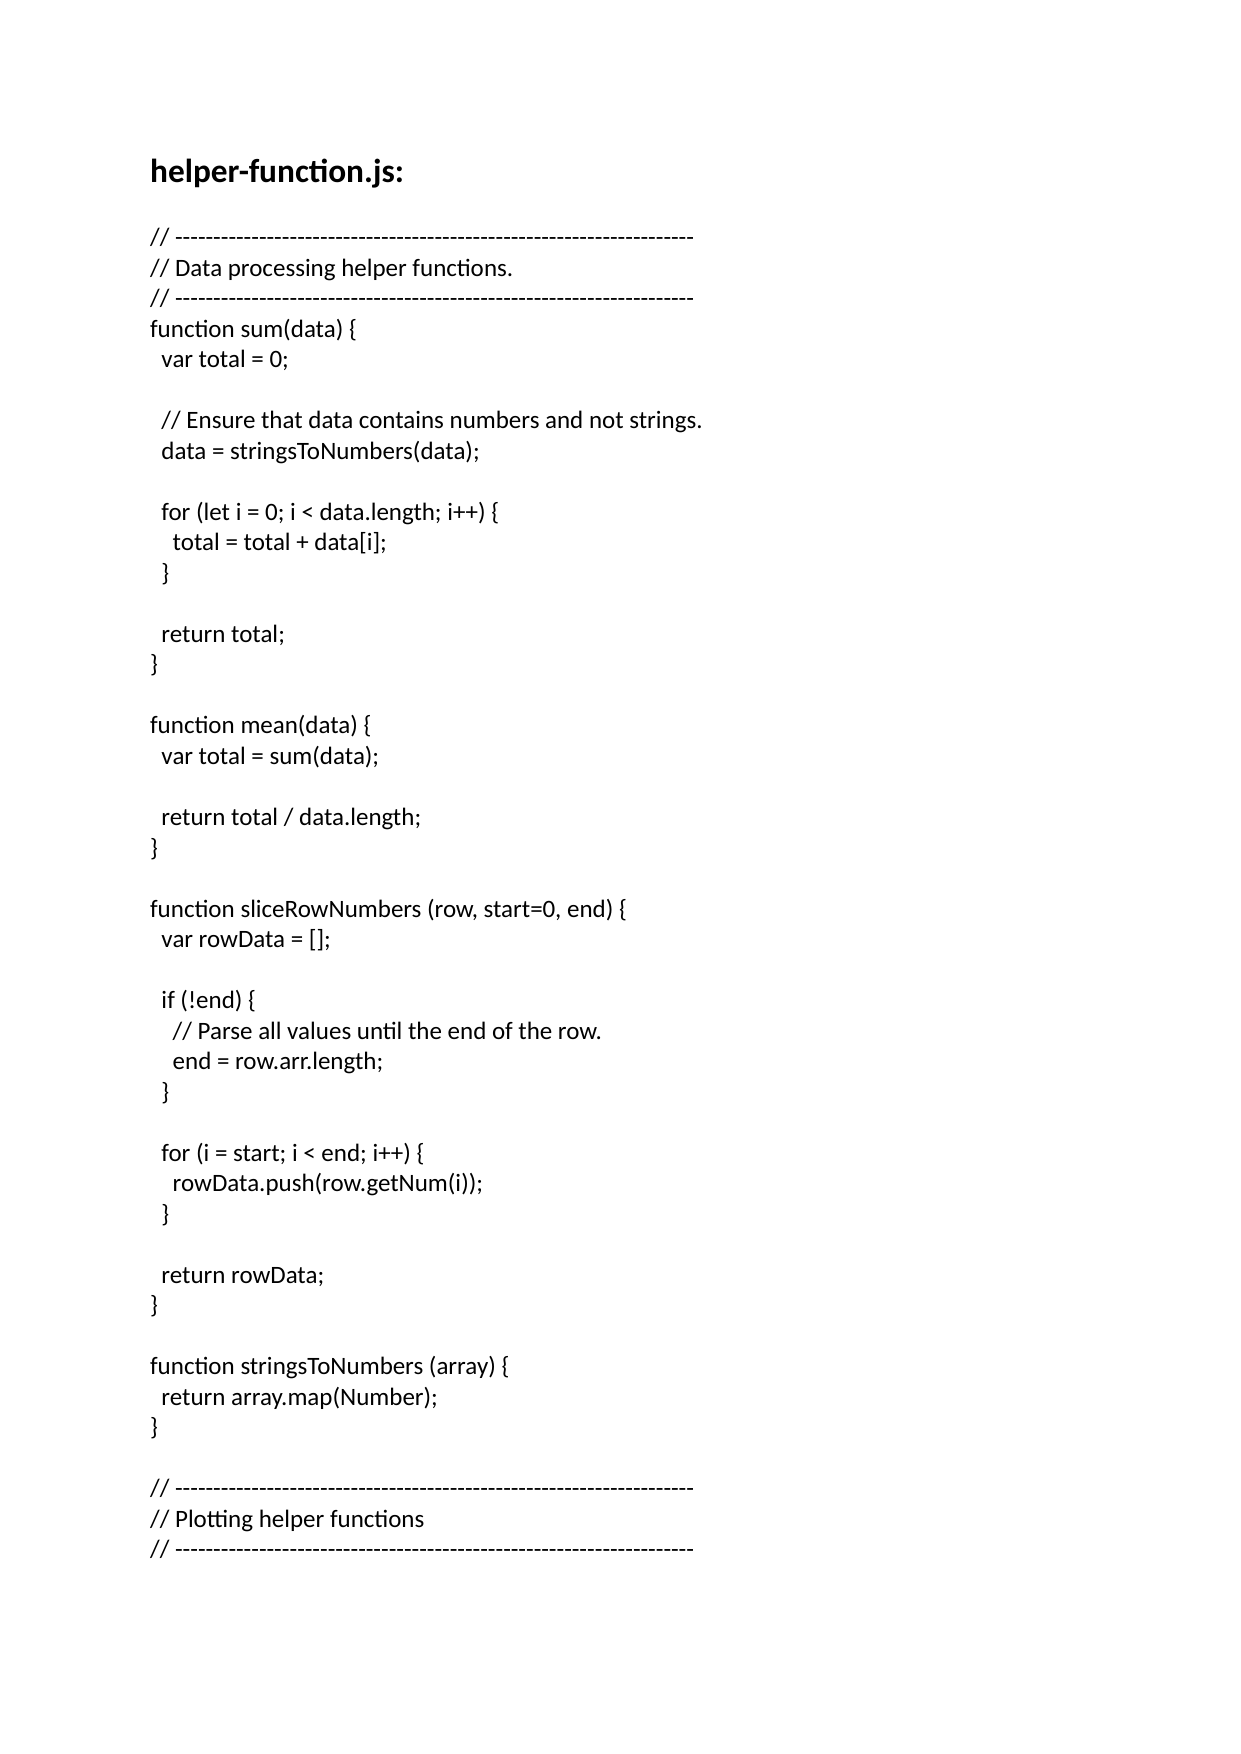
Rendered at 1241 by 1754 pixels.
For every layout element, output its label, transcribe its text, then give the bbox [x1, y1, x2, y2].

text total = total + data[i]; [150, 526, 1090, 557]
text var total = sum(data); [150, 740, 1090, 771]
text return total / data.length; [150, 801, 1090, 832]
text for (let i = 0; i < data.length; i++) { [150, 496, 1090, 526]
text // Ensure that data contains numbers and not strings. [150, 404, 1090, 435]
text } [150, 1198, 1090, 1228]
text } [150, 832, 1090, 862]
text var total = 0; [150, 343, 1090, 374]
text helper-function.js: [150, 150, 1090, 191]
text } [150, 1289, 1090, 1320]
text var rowData = []; [150, 923, 1090, 954]
text for (i = start; i < end; i++) { [150, 1137, 1090, 1167]
text function mean(data) { [150, 709, 1090, 740]
text end = row.arr.length; [150, 1045, 1090, 1076]
text // Plotting helper functions [150, 1503, 1090, 1534]
text // -------------------------------------------------------------------- [150, 282, 1090, 313]
text return array.map(Number); [150, 1381, 1090, 1412]
text return total; [150, 618, 1090, 648]
text // Data processing helper functions. [150, 252, 1090, 282]
text if (!end) { [150, 984, 1090, 1015]
text } [150, 557, 1090, 587]
text function stringsToNumbers (array) { [150, 1351, 1090, 1381]
text data = stringsToNumbers(data); [150, 435, 1090, 465]
text // -------------------------------------------------------------------- [150, 1534, 1090, 1564]
text return rowData; [150, 1259, 1090, 1289]
text } [150, 648, 1090, 679]
text rowData.push(row.getNum(i)); [150, 1167, 1090, 1198]
text // Parse all values until the end of the row. [150, 1015, 1090, 1045]
text function sum(data) { [150, 313, 1090, 343]
text // -------------------------------------------------------------------- [150, 1473, 1090, 1503]
text function sliceRowNumbers (row, start=0, end) { [150, 893, 1090, 923]
text } [150, 1076, 1090, 1106]
text } [150, 1412, 1090, 1442]
text // -------------------------------------------------------------------- [150, 221, 1090, 252]
